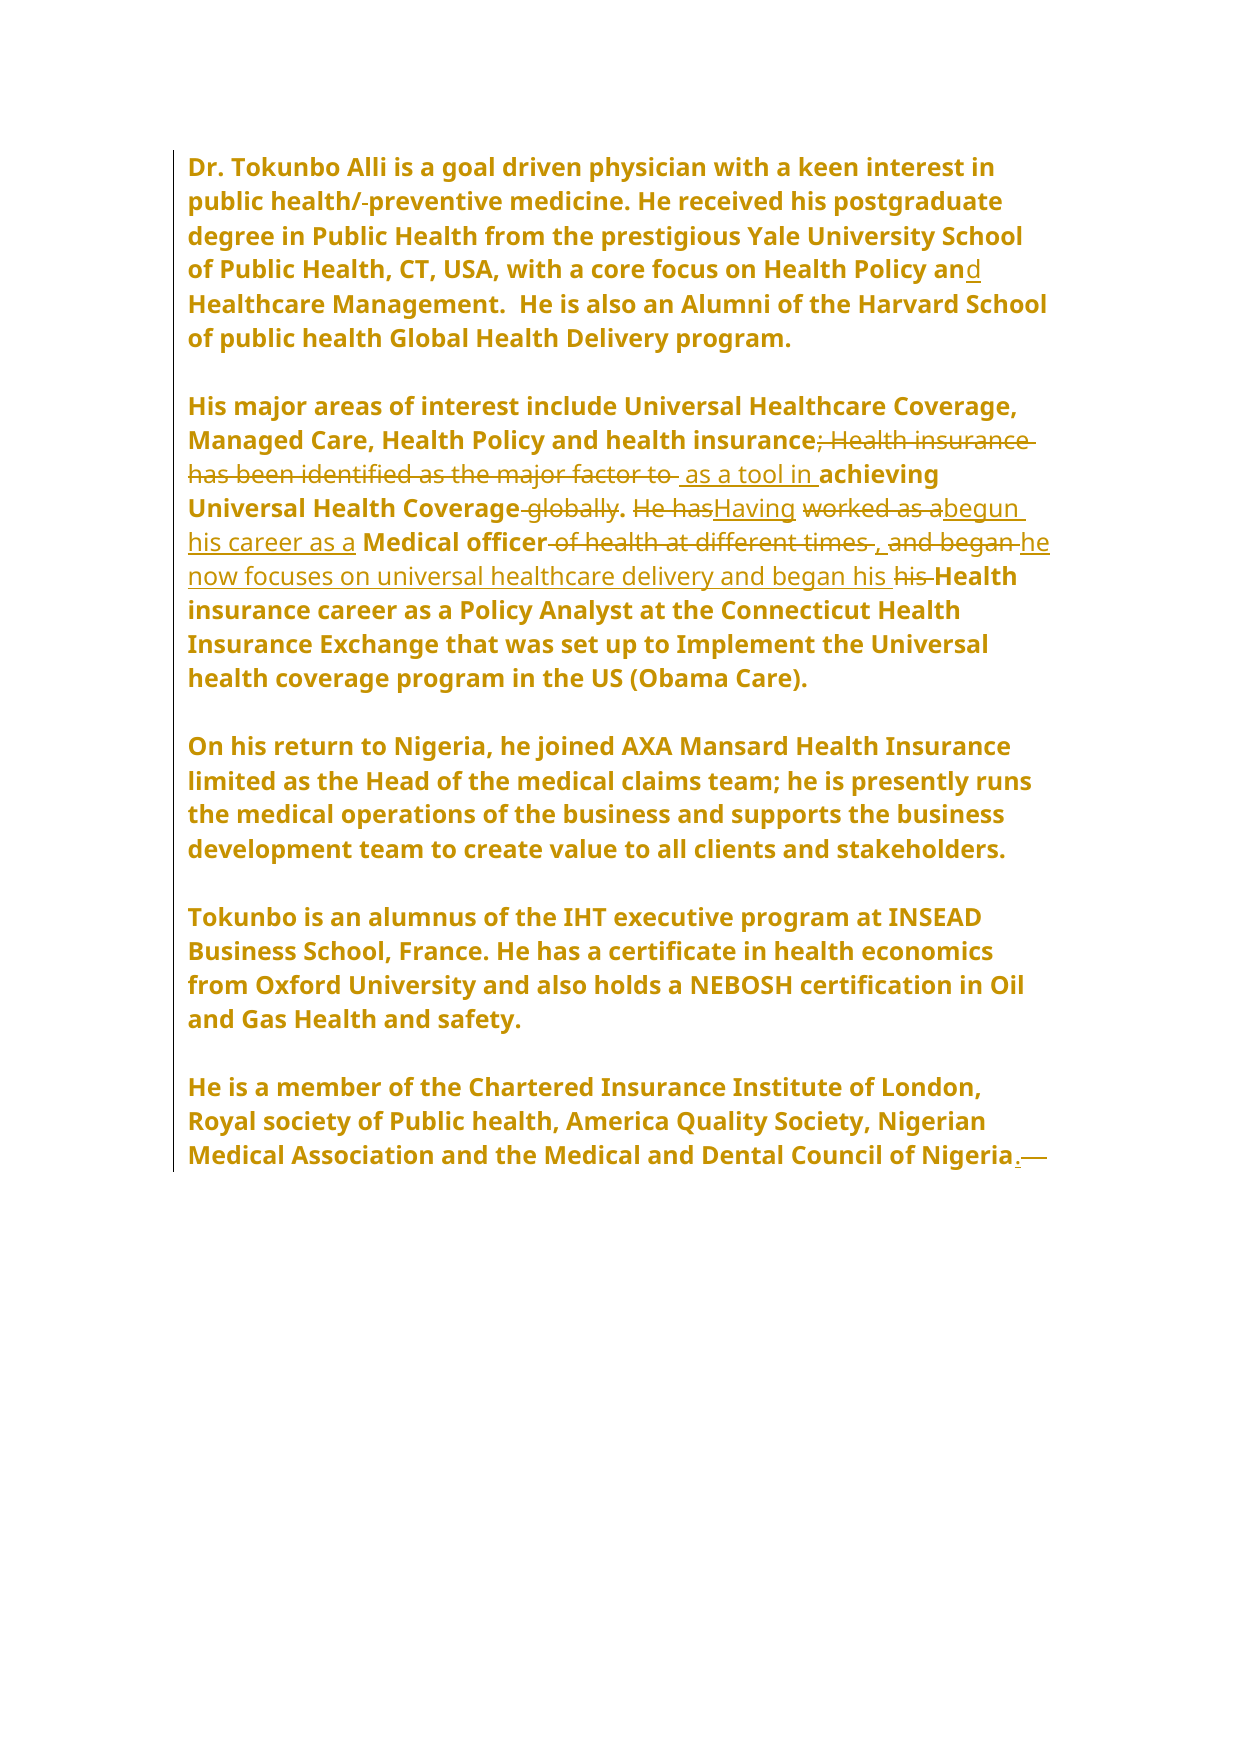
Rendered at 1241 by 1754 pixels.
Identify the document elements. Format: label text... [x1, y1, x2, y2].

text Tokunbo is an alumnus of the IHT executive program at INSEAD Business School, France. He has a certificate in health economics from Oxford University and also holds a NEBOSH certification in Oil and Gas Health and safety. [187, 899, 1053, 1036]
text On his return to Nigeria, he joined AXA Mansard Health Insurance limited as the Head of the medical claims team; he is presently runs the medical operations of the business and supports the business development team to create value to all clients and stakeholders. [187, 729, 1053, 865]
text His major areas of interest include Universal Healthcare Coverage, Managed Care, Health Policy and health insuranceachieving Universal Health Coverage. Medical officerHealth insurance career as a Policy Analyst at the Connecticut Health Insurance Exchange that was set up to Implement the Universal health coverage program in the US (Obama Care). [187, 388, 1053, 695]
text Dr. Tokunbo Alli is a goal driven physician with a keen interest in public health/preventive medicine. He received his postgraduate degree in Public Health from the prestigious Yale University School of Public Health, CT, USA, with a core focus on Health Policy an Healthcare Management. He is also an Alumni of the Harvard School of public health Global Health Delivery program. [187, 150, 1053, 354]
text He is a member of the Chartered Insurance Institute of London, Royal society of Public health, America Quality Society, Nigerian Medical Association and the Medical and Dental Council of Nigeria [187, 1070, 1053, 1172]
